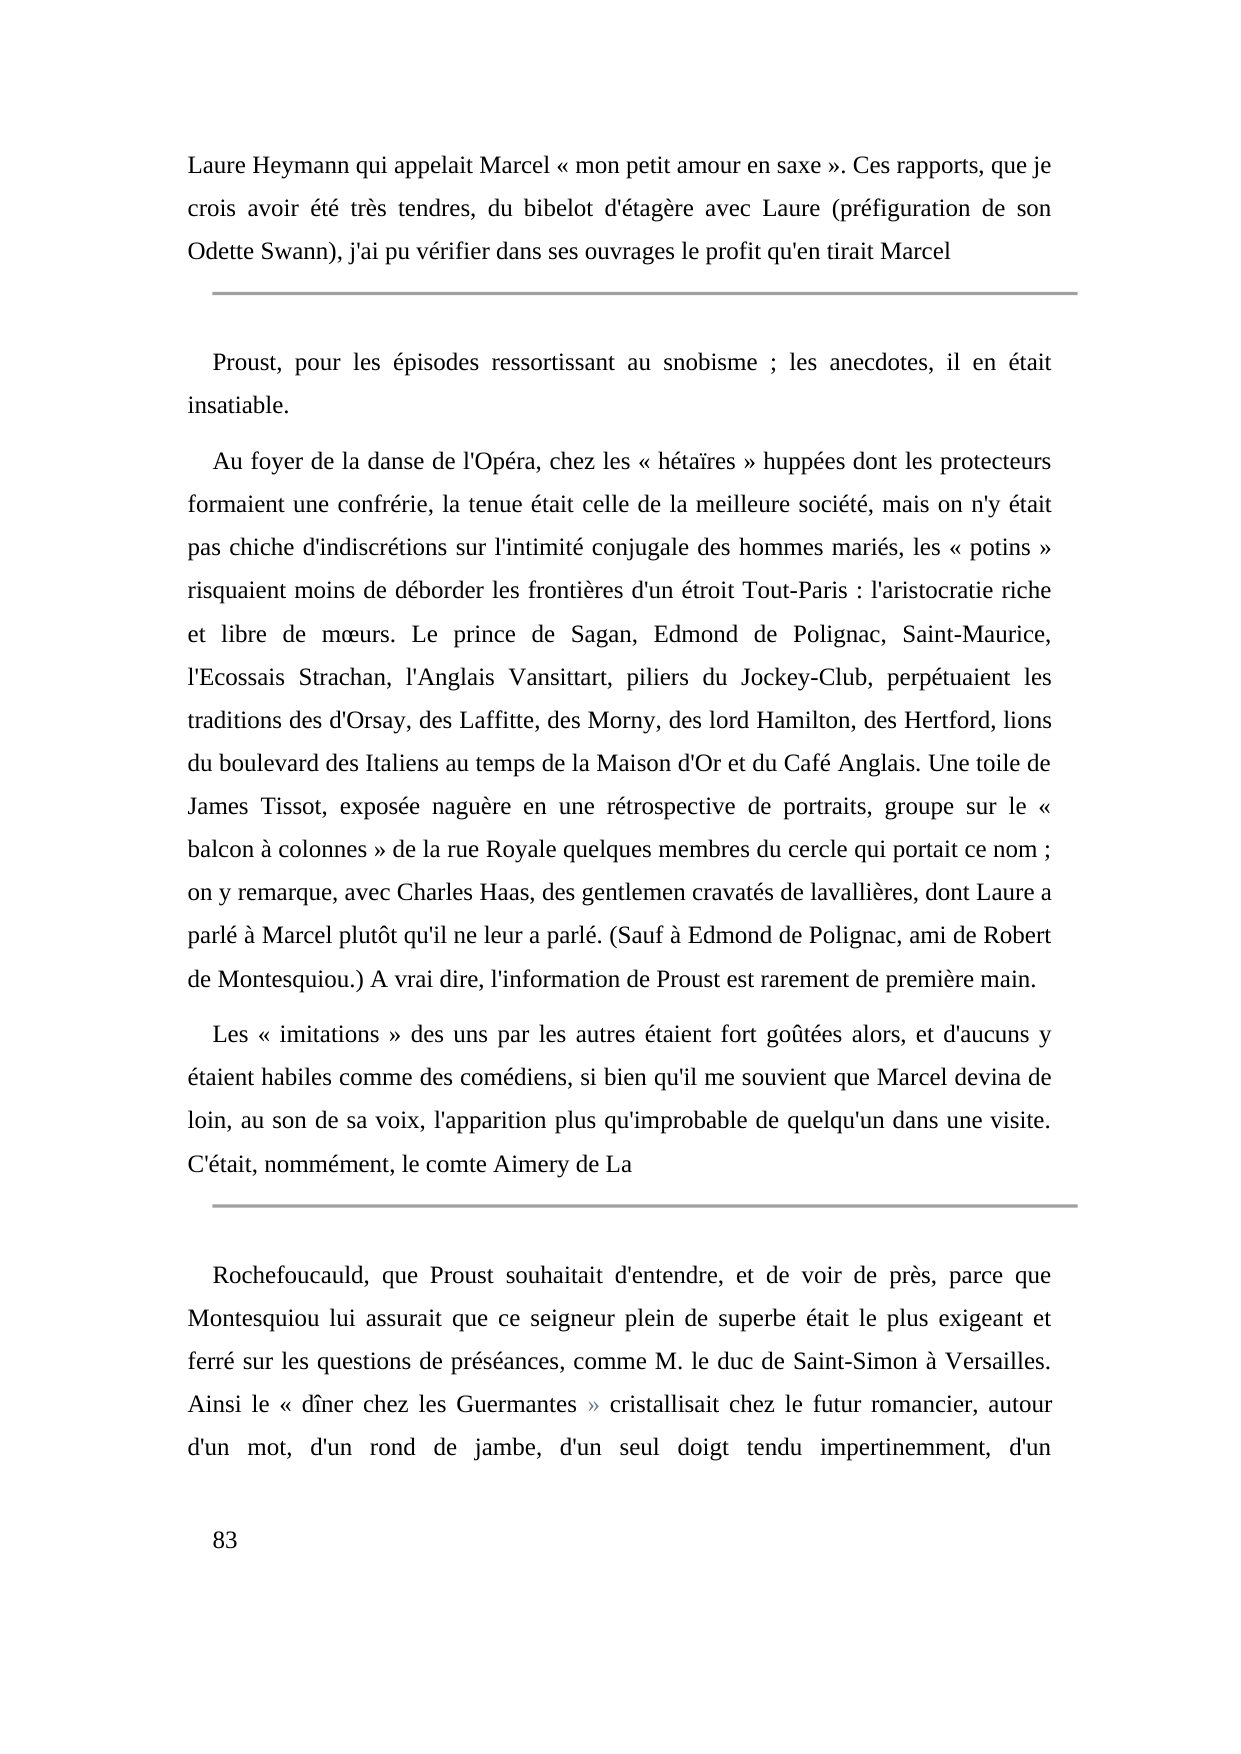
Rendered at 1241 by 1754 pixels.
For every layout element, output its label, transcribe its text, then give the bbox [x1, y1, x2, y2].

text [187, 150, 1053, 265]
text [187, 1260, 1053, 1461]
text Les « imitations » des uns par les autres étaient fort goûtées alors, et d'aucuns y étaient habiles comme des comédiens, si bien qu'il me souvient que Marcel devina de loin, au son de sa voix, l'apparition plus qu'improbable de quelqu'un dans une visite. C'était, nommément, le comte Aimery de La [187, 1019, 1053, 1177]
text Proust, pour les épisodes ressortissant au snobisme ; les anecdotes, il en était insatiable. [187, 347, 1053, 419]
text Au foyer de la danse de l'Opéra, chez les « hétaïres » huppées dont les protecteurs formaient une confrérie, la tenue était celle de la meilleure société, mais on n'y était pas chiche d'indiscrétions sur l'intimité conjugale des hommes mariés, les « potins » risquaient moins de déborder les frontières d'un étroit Tout-Paris : l'aristocratie riche et libre de mœurs. Le prince de Sagan, Edmond de Polignac, Saint-Maurice, l'Ecossais Strachan, l'Anglais Vansittart, piliers du Jockey-Club, perpétuaient les traditions des d'Orsay, des Laffitte, des Morny, des lord Hamilton, des Hertford, lions du boulevard des Italiens au temps de la Maison d'Or et du Café Anglais. Une toile de James Tissot, exposée naguère en une rétrospective de portraits, groupe sur le « balcon à colonnes » de la rue Royale quelques membres du cercle qui portait ce nom ; on y remarque, avec Charles Haas, des gentlemen cravatés de lavallières, dont Laure a parlé à Marcel plutôt qu'il ne leur a parlé. (Sauf à Edmond de Polignac, ami de Robert de Montesquiou.) A vrai dire, l'information de Proust est rarement de première main. [187, 446, 1053, 992]
